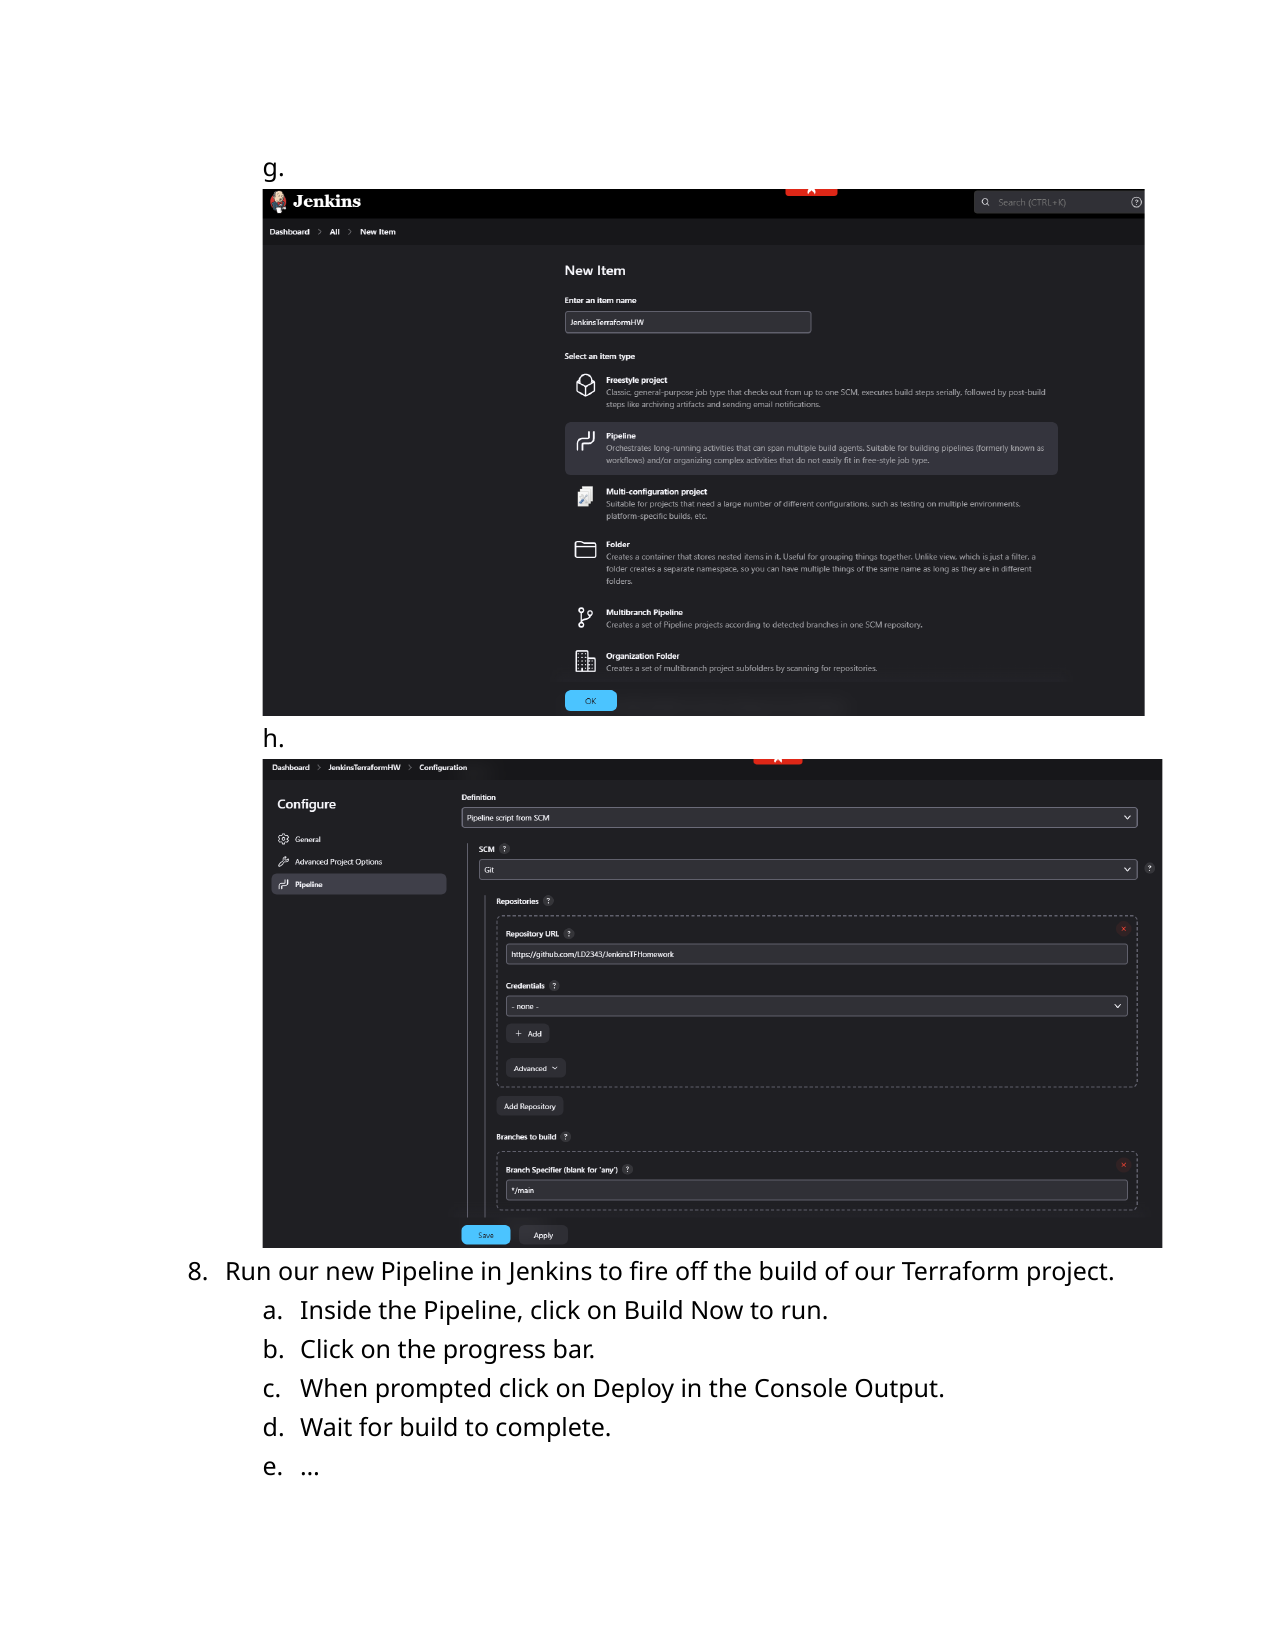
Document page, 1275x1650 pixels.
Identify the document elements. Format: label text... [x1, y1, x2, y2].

picture [262, 189, 1145, 716]
list When prompted click on Deploy in the Console Output. [262, 1371, 1125, 1405]
list Wait for build to complete. [262, 1410, 1125, 1444]
list Inside the Pipeline, click on Build Now to run. [262, 1292, 1125, 1326]
picture [262, 759, 1163, 1248]
list … [262, 1449, 1125, 1483]
list Click on the progress bar. [262, 1331, 1125, 1366]
list Run our new Pipeline in Jenkins to fire off the build of our Terraform project. [187, 1253, 1125, 1287]
